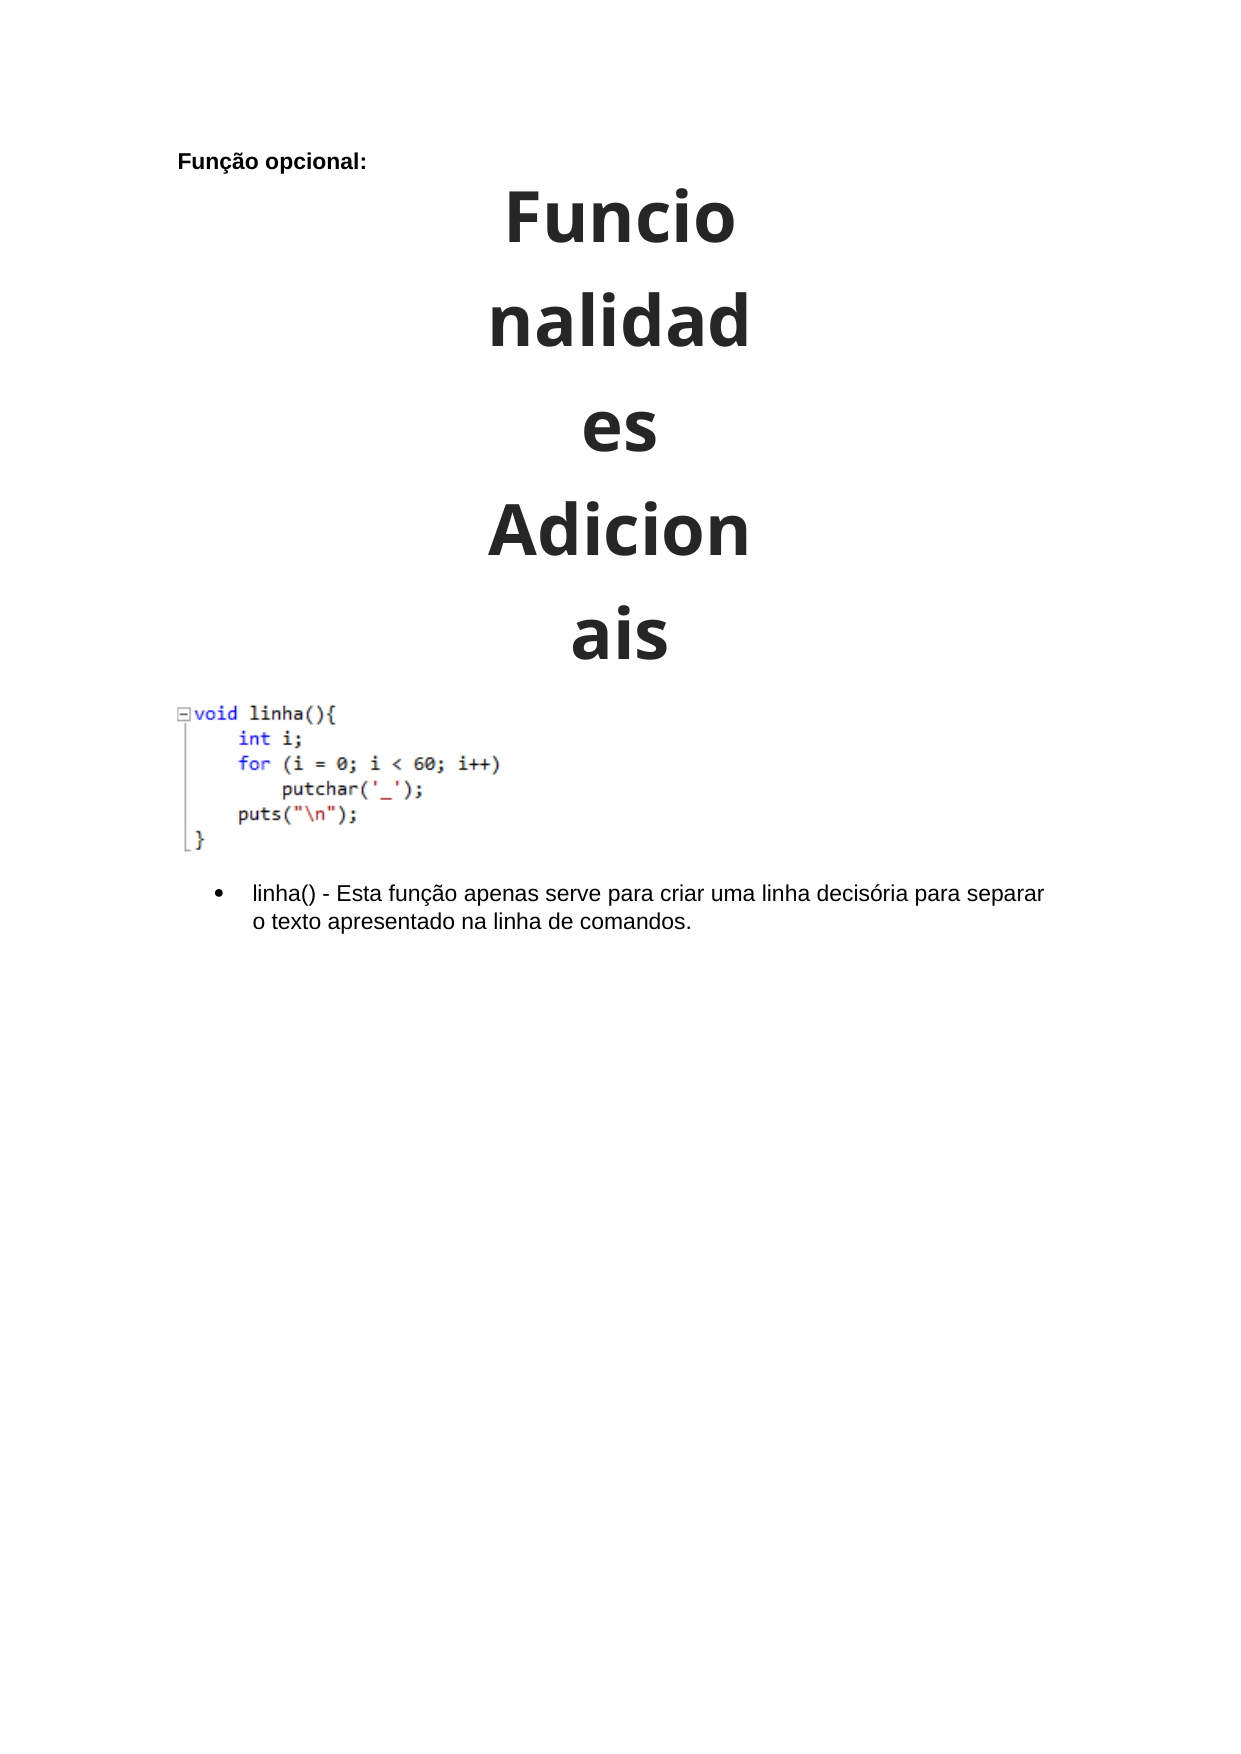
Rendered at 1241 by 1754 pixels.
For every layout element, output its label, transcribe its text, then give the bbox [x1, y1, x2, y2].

list linha() - Esta função apenas serve para criar uma linha decisória para separar o texto apresentado na linha de comandos. [215, 880, 1063, 934]
text Função opcional: [177, 148, 1063, 174]
picture [177, 695, 522, 861]
